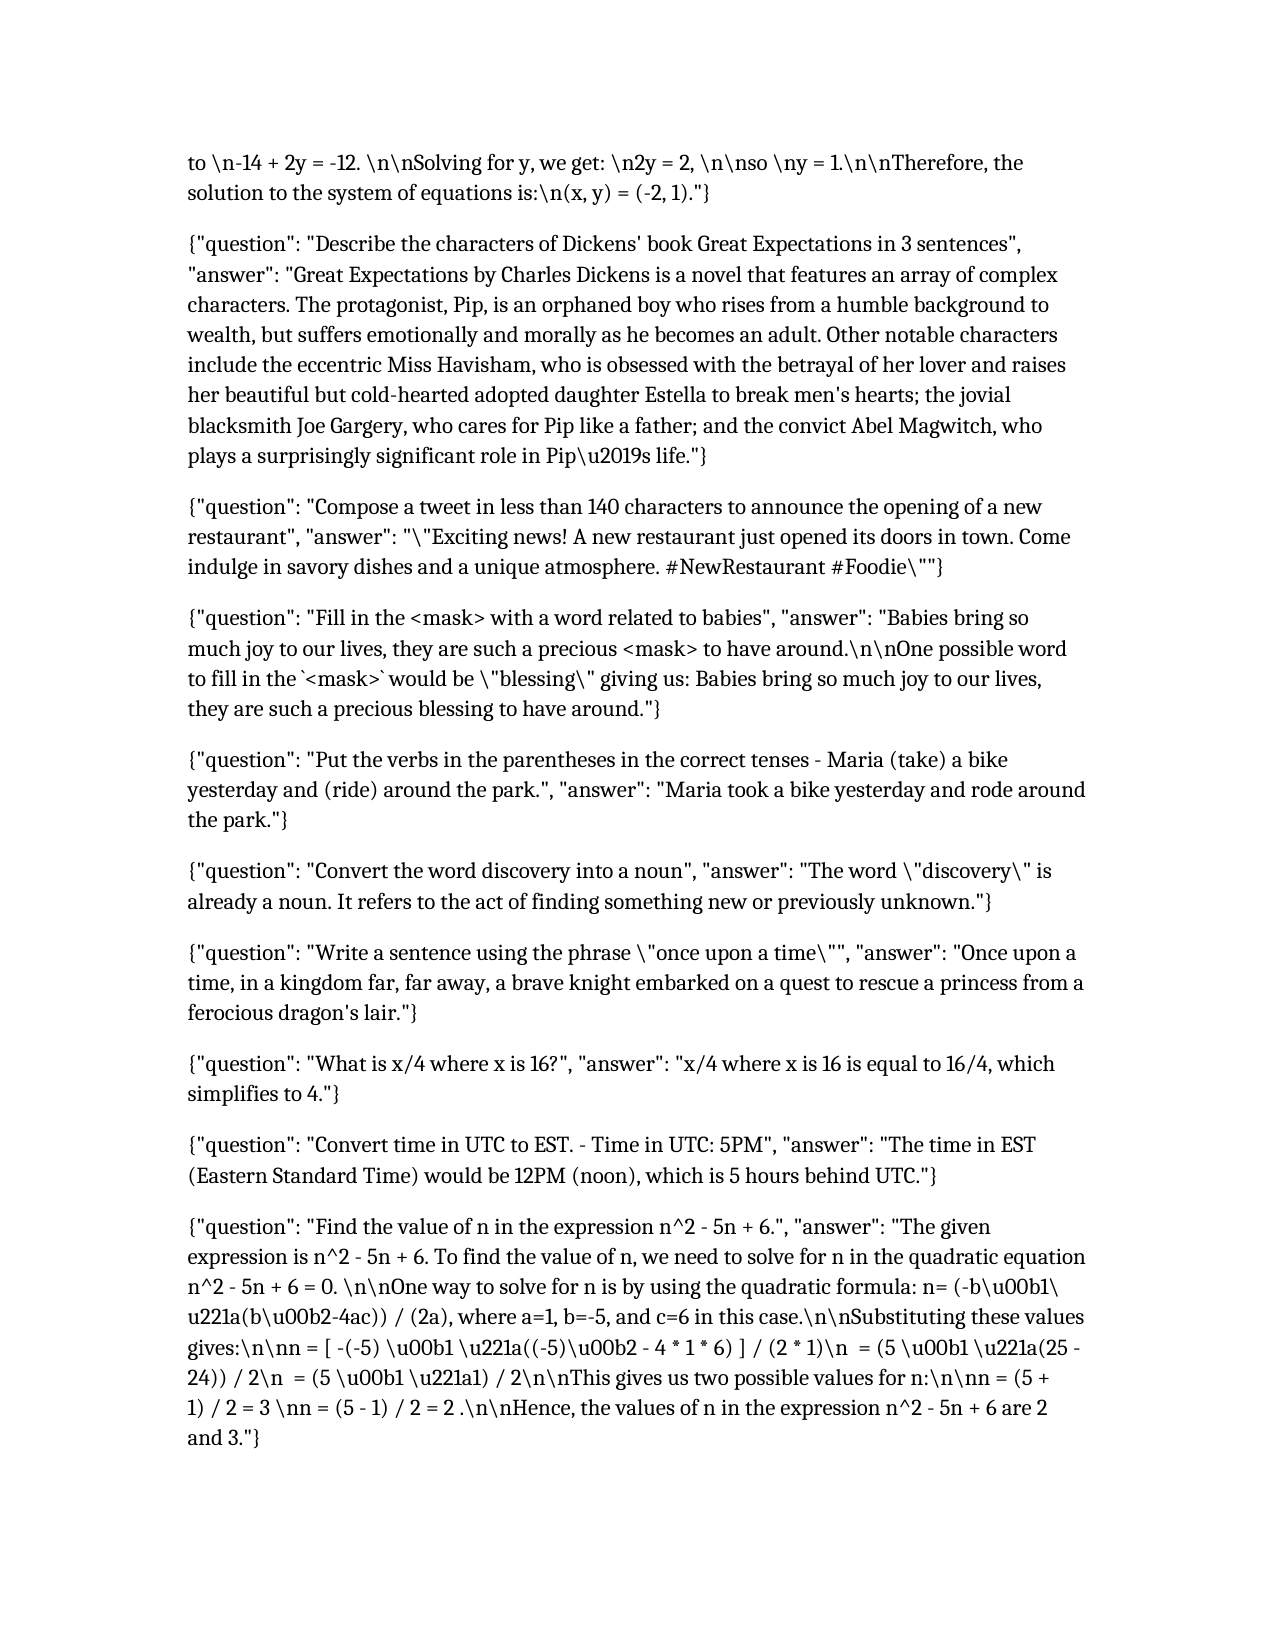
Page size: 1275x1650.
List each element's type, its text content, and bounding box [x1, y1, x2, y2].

text {"question": "What is x/4 where x is 16?", "answer": "x/4 where x is 16 is equal to 16/4, which simplifies to 4."} [187, 1051, 1087, 1108]
text {"question": "Write a sentence using the phrase \"once upon a time\"", "answer": "Once upon a time, in a kingdom far, far away, a brave knight embarked on a quest to rescue a princess from a ferocious dragon's lair."} [187, 939, 1087, 1026]
text {"question": "Describe the characters of Dickens' book Great Expectations in 3 sentences", "answer": "Great Expectations by Charles Dickens is a novel that features an array of complex characters. The protagonist, Pip, is an orphaned boy who rises from a humble background to wealth, but suffers emotionally and morally as he becomes an adult. Other notable characters include the eccentric Miss Havisham, who is obsessed with the betrayal of her lover and raises her beautiful but cold-hearted adopted daughter Estella to break men's hearts; the jovial blacksmith Joe Gargery, who cares for Pip like a father; and the convict Abel Magwitch, who plays a surprisingly significant role in Pip\u2019s life."} [187, 231, 1087, 469]
text {"question": "Put the verbs in the parentheses in the correct tenses - Maria (take) a bike yesterday and (ride) around the park.", "answer": "Maria took a bike yesterday and rode around the park."} [187, 747, 1087, 834]
text {"question": "Convert time in UTC to EST. - Time in UTC: 5PM", "answer": "The time in EST (Eastern Standard Time) would be 12PM (noon), which is 5 hours behind UTC."} [187, 1132, 1087, 1189]
text {"question": "Find the value of n in the expression n^2 - 5n + 6.", "answer": "The given expression is n^2 - 5n + 6. To find the value of n, we need to solve for n in the quadratic equation n^2 - 5n + 6 = 0. \n\nOne way to solve for n is by using the quadratic formula: n= (-b\u00b1\u221a(b\u00b2-4ac)) / (2a), where a=1, b=-5, and c=6 in this case.\n\nSubstituting these values gives:\n\nn = [ -(-5) \u00b1 \u221a((-5)\u00b2 - 4 * 1 * 6) ] / (2 * 1)\n = (5 \u00b1 \u221a(25 - 24)) / 2\n = (5 \u00b1 \u221a1) / 2\n\nThis gives us two possible values for n:\n\nn = (5 + 1) / 2 = 3 \nn = (5 - 1) / 2 = 2 .\n\nHence, the values of n in the expression n^2 - 5n + 6 are 2 and 3."} [187, 1213, 1087, 1451]
text {"question": "Convert the word discovery into a noun", "answer": "The word \"discovery\" is already a noun. It refers to the act of finding something new or previously unknown."} [187, 858, 1087, 915]
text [187, 150, 1087, 207]
text {"question": "Compose a tweet in less than 140 characters to announce the opening of a new restaurant", "answer": "\"Exciting news! A new restaurant just opened its doors in town. Come indulge in savory dishes and a unique atmosphere. #NewRestaurant #Foodie\""} [187, 494, 1087, 581]
text {"question": "Fill in the <mask> with a word related to babies", "answer": "Babies bring so much joy to our lives, they are such a precious <mask> to have around.\n\nOne possible word to fill in the `<mask>` would be \"blessing\" giving us: Babies bring so much joy to our lives, they are such a precious blessing to have around."} [187, 605, 1087, 722]
